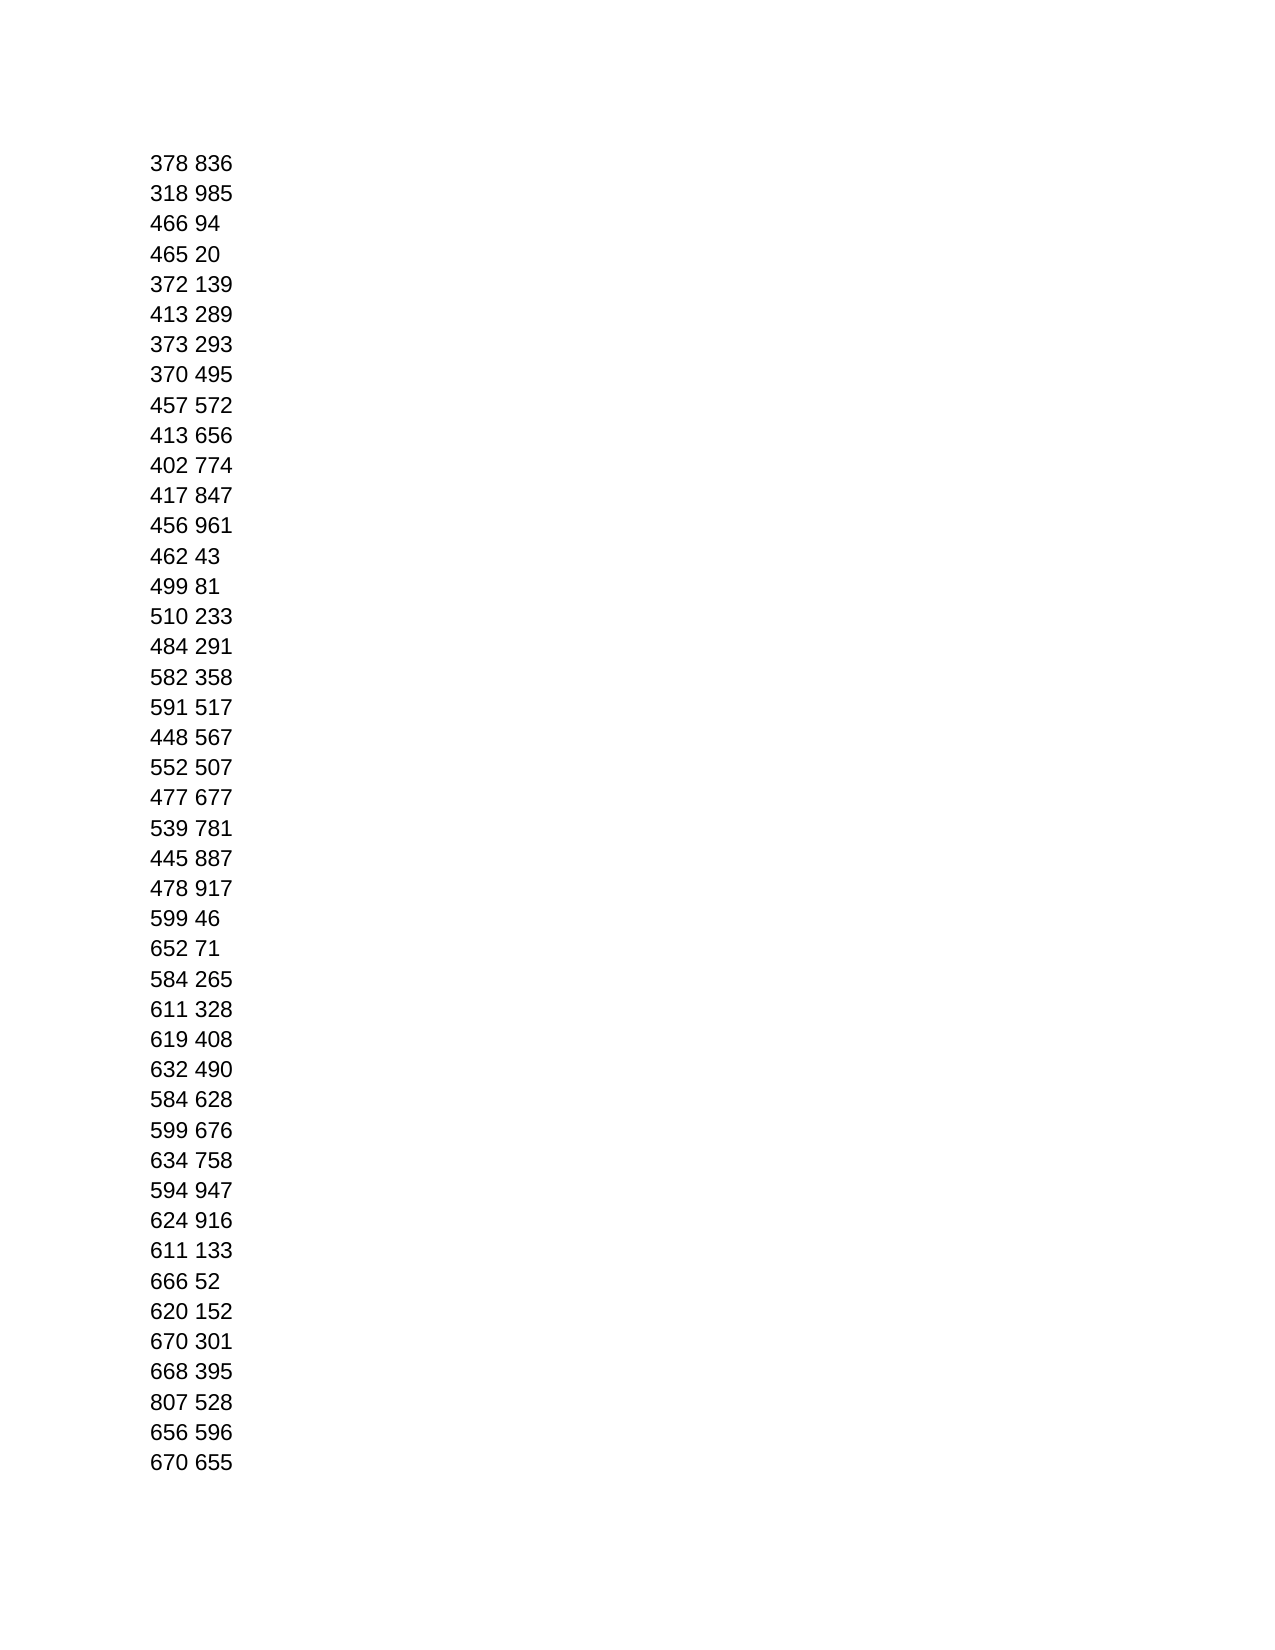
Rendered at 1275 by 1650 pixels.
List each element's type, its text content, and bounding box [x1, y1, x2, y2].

text 634 758 [150, 1147, 1125, 1173]
text 620 152 [150, 1298, 1125, 1324]
text 599 676 [150, 1117, 1125, 1143]
text 591 517 [150, 694, 1125, 720]
text 372 139 [150, 271, 1125, 297]
text 413 656 [150, 422, 1125, 448]
text 378 836 [150, 150, 1125, 176]
text 465 20 [150, 241, 1125, 267]
text 807 528 [150, 1388, 1125, 1415]
text 652 71 [150, 935, 1125, 962]
text 456 961 [150, 512, 1125, 539]
text 632 490 [150, 1056, 1125, 1083]
text 670 301 [150, 1328, 1125, 1354]
text 594 947 [150, 1177, 1125, 1203]
text 318 985 [150, 180, 1125, 207]
text 668 395 [150, 1358, 1125, 1385]
text 370 495 [150, 361, 1125, 388]
text 552 507 [150, 754, 1125, 781]
text 477 677 [150, 784, 1125, 811]
text 445 887 [150, 845, 1125, 871]
text 448 567 [150, 724, 1125, 750]
text 582 358 [150, 663, 1125, 690]
text 599 46 [150, 905, 1125, 932]
text 539 781 [150, 814, 1125, 841]
text 656 596 [150, 1419, 1125, 1445]
text 457 572 [150, 392, 1125, 418]
text 611 328 [150, 996, 1125, 1022]
text 670 655 [150, 1449, 1125, 1475]
text 510 233 [150, 603, 1125, 629]
text 584 628 [150, 1086, 1125, 1113]
text 619 408 [150, 1026, 1125, 1052]
text 611 133 [150, 1237, 1125, 1264]
text 584 265 [150, 966, 1125, 992]
text 413 289 [150, 301, 1125, 327]
text 373 293 [150, 331, 1125, 358]
text 484 291 [150, 633, 1125, 660]
text 666 52 [150, 1268, 1125, 1294]
text 402 774 [150, 452, 1125, 478]
text 624 916 [150, 1207, 1125, 1234]
text 417 847 [150, 482, 1125, 509]
text 478 917 [150, 875, 1125, 901]
text 466 94 [150, 210, 1125, 237]
text 462 43 [150, 543, 1125, 569]
text 499 81 [150, 573, 1125, 599]
